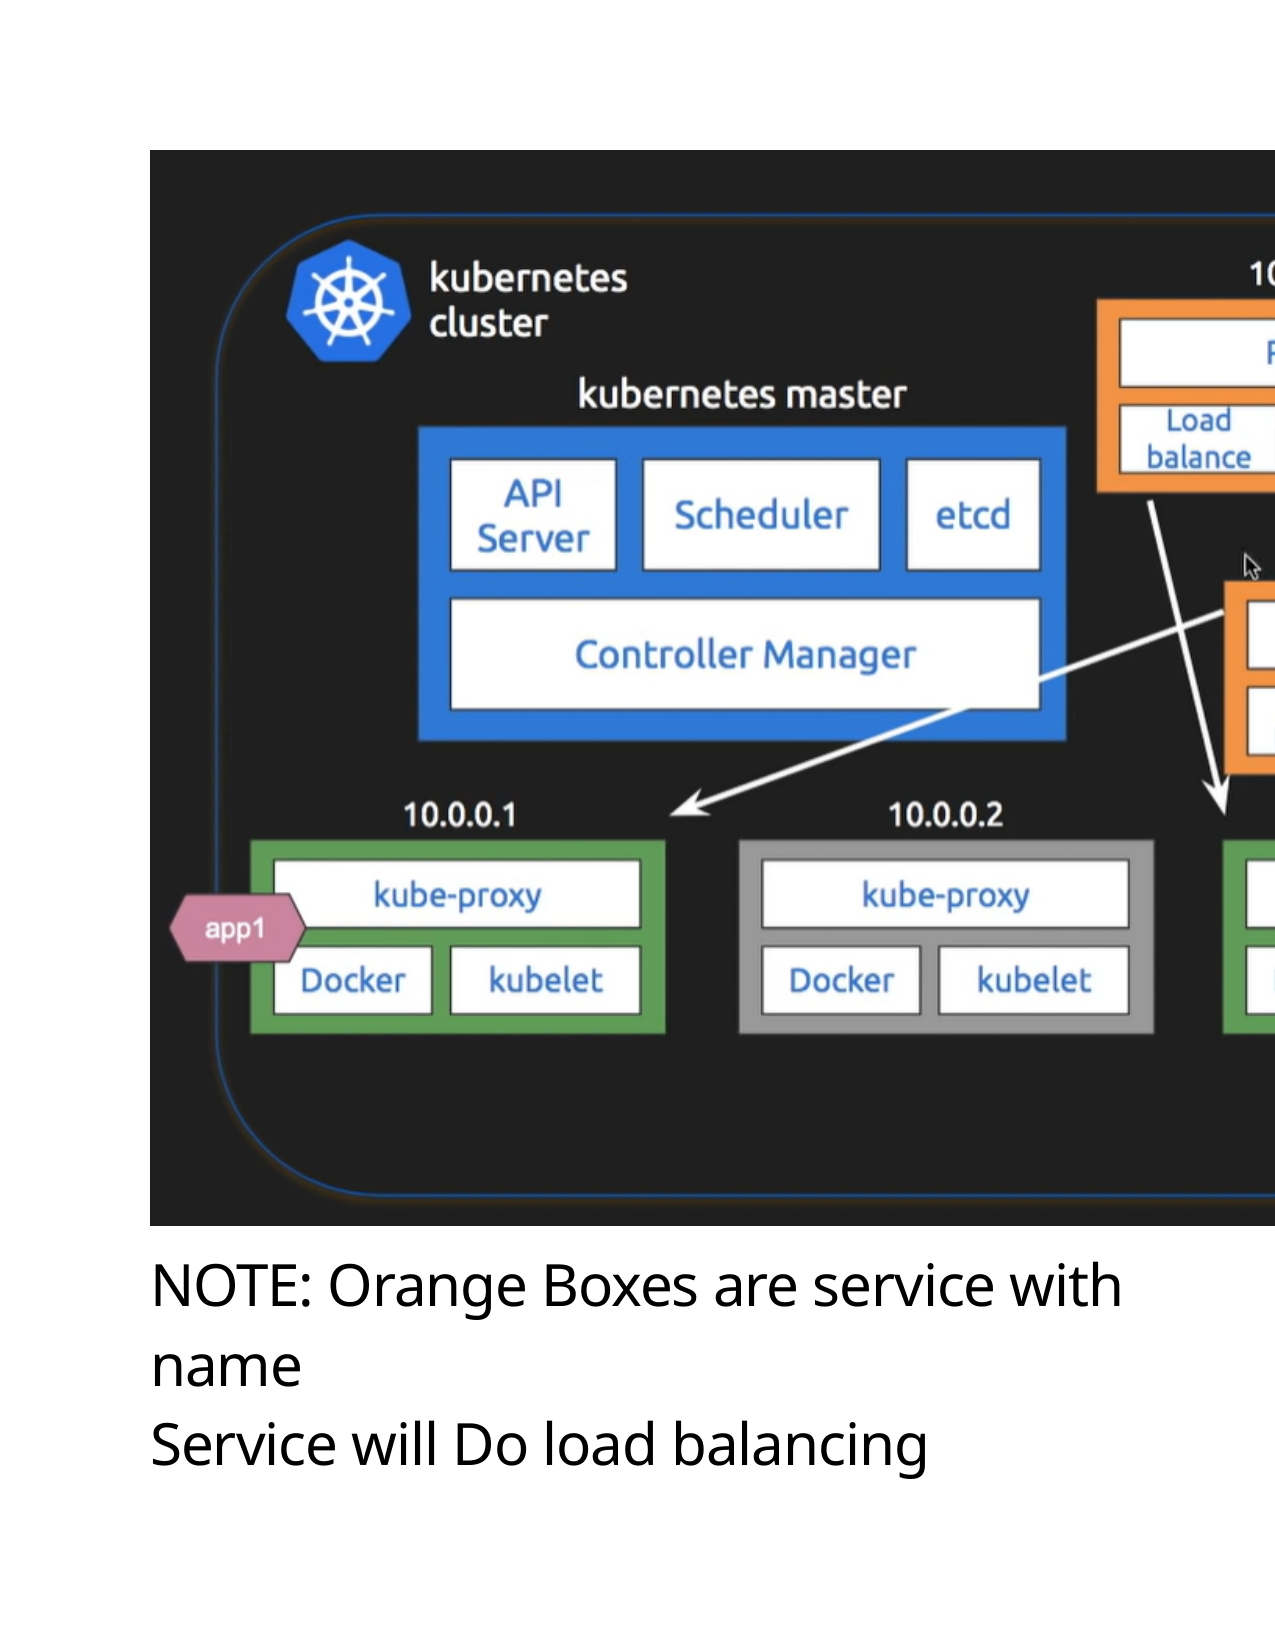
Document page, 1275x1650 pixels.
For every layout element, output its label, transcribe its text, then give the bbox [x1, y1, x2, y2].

title NOTE: Orange Boxes are service with name [150, 1244, 1125, 1403]
picture [150, 150, 1275, 1226]
title Service will Do load balancing [150, 1403, 1125, 1482]
